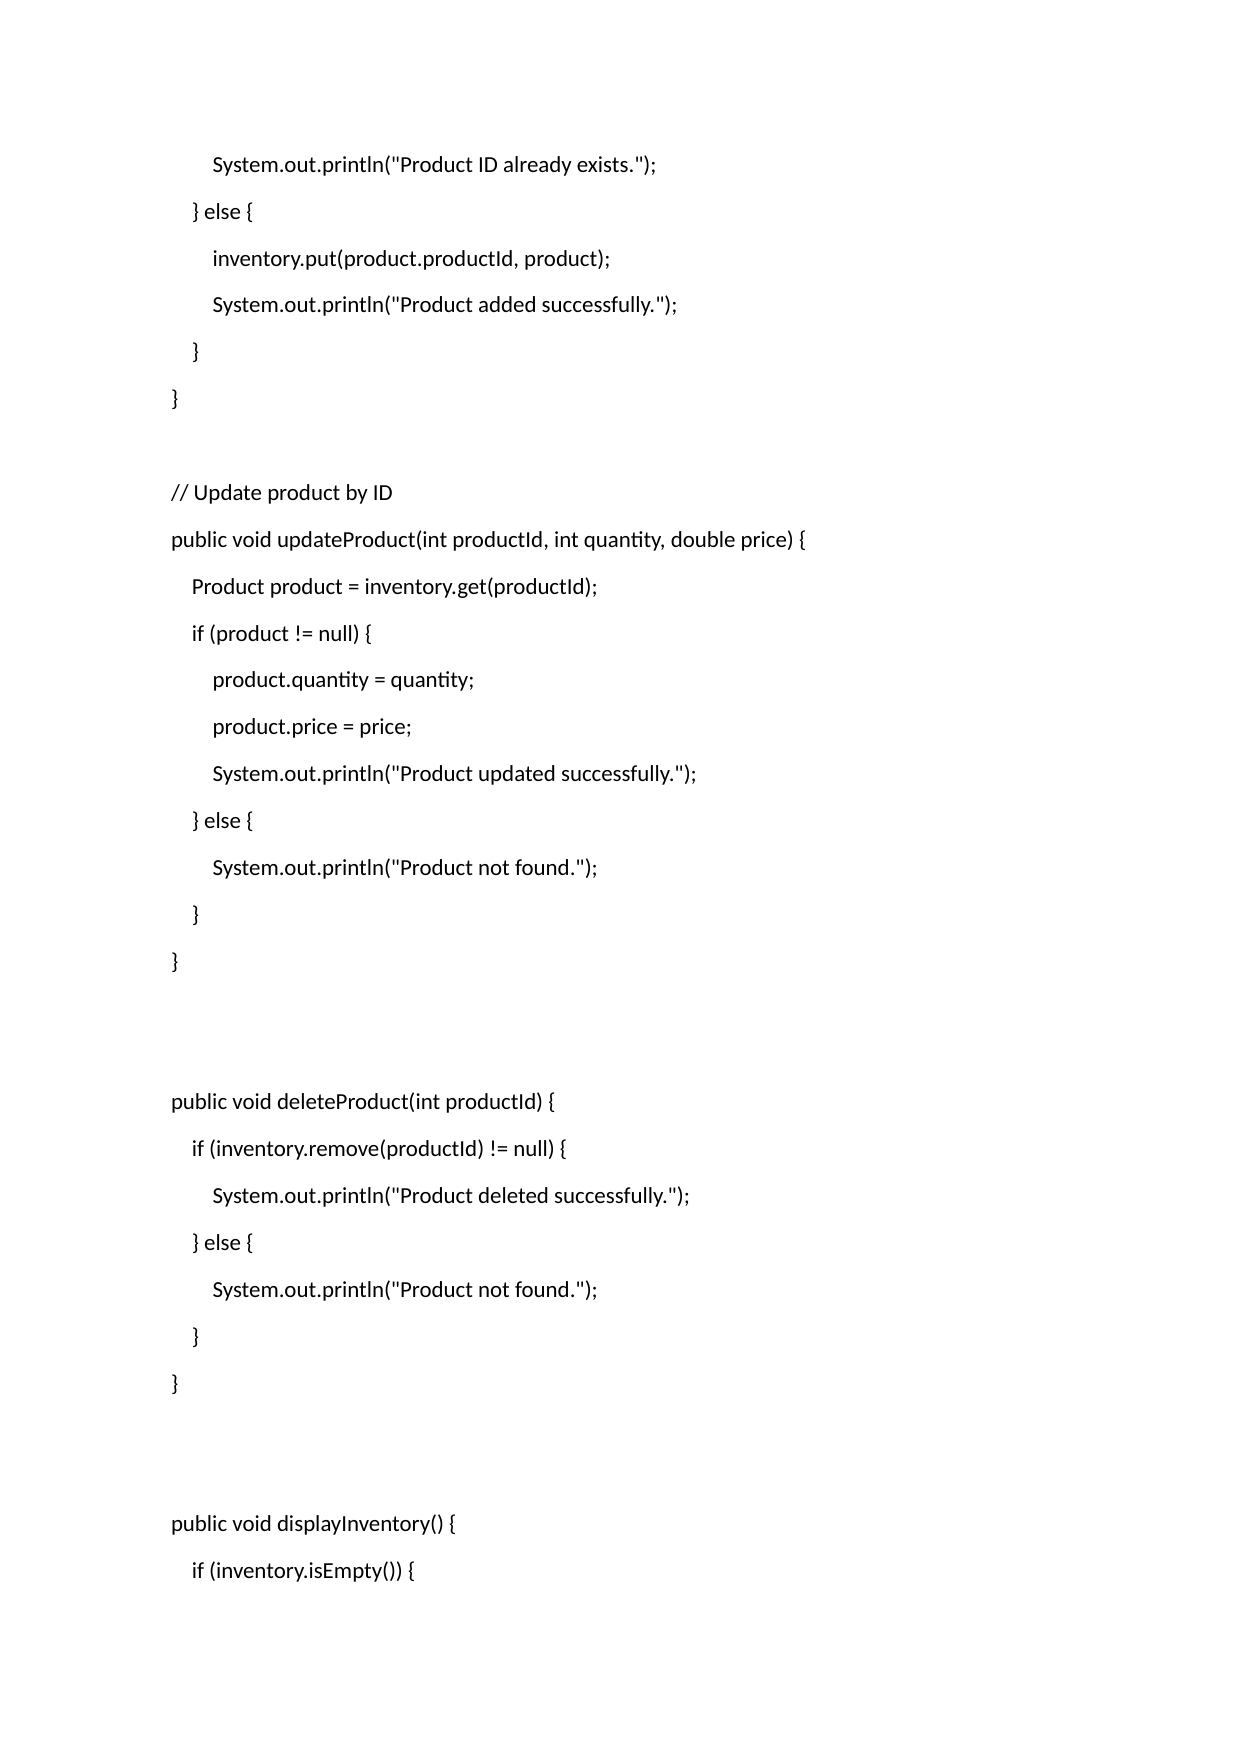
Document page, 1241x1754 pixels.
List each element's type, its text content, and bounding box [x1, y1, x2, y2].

text inventory.put(product.productId, product); [150, 244, 1090, 272]
text } [150, 1322, 1090, 1350]
text if (product != null) { [150, 619, 1090, 647]
text System.out.println("Product updated successfully."); [150, 759, 1090, 787]
text System.out.println("Product not found."); [150, 853, 1090, 881]
text } [150, 384, 1090, 412]
text // Update product by ID [150, 478, 1090, 506]
text } else { [150, 197, 1090, 225]
text } [150, 1369, 1090, 1397]
text } else { [150, 1228, 1090, 1256]
text product.quantity = quantity; [150, 666, 1090, 694]
text public void deleteProduct(int productId) { [150, 1087, 1090, 1116]
text System.out.println("Product not found."); [150, 1275, 1090, 1303]
text System.out.println("Product ID already exists."); [150, 150, 1090, 178]
text } [150, 947, 1090, 975]
text } [150, 337, 1090, 366]
text System.out.println("Product deleted successfully."); [150, 1181, 1090, 1209]
text } [150, 900, 1090, 928]
text if (inventory.isEmpty()) { [150, 1556, 1090, 1584]
text if (inventory.remove(productId) != null) { [150, 1134, 1090, 1162]
text } else { [150, 806, 1090, 834]
text Product product = inventory.get(productId); [150, 572, 1090, 600]
text public void displayInventory() { [150, 1509, 1090, 1537]
text public void updateProduct(int productId, int quantity, double price) { [150, 525, 1090, 553]
text System.out.println("Product added successfully."); [150, 291, 1090, 319]
text product.price = price; [150, 712, 1090, 741]
